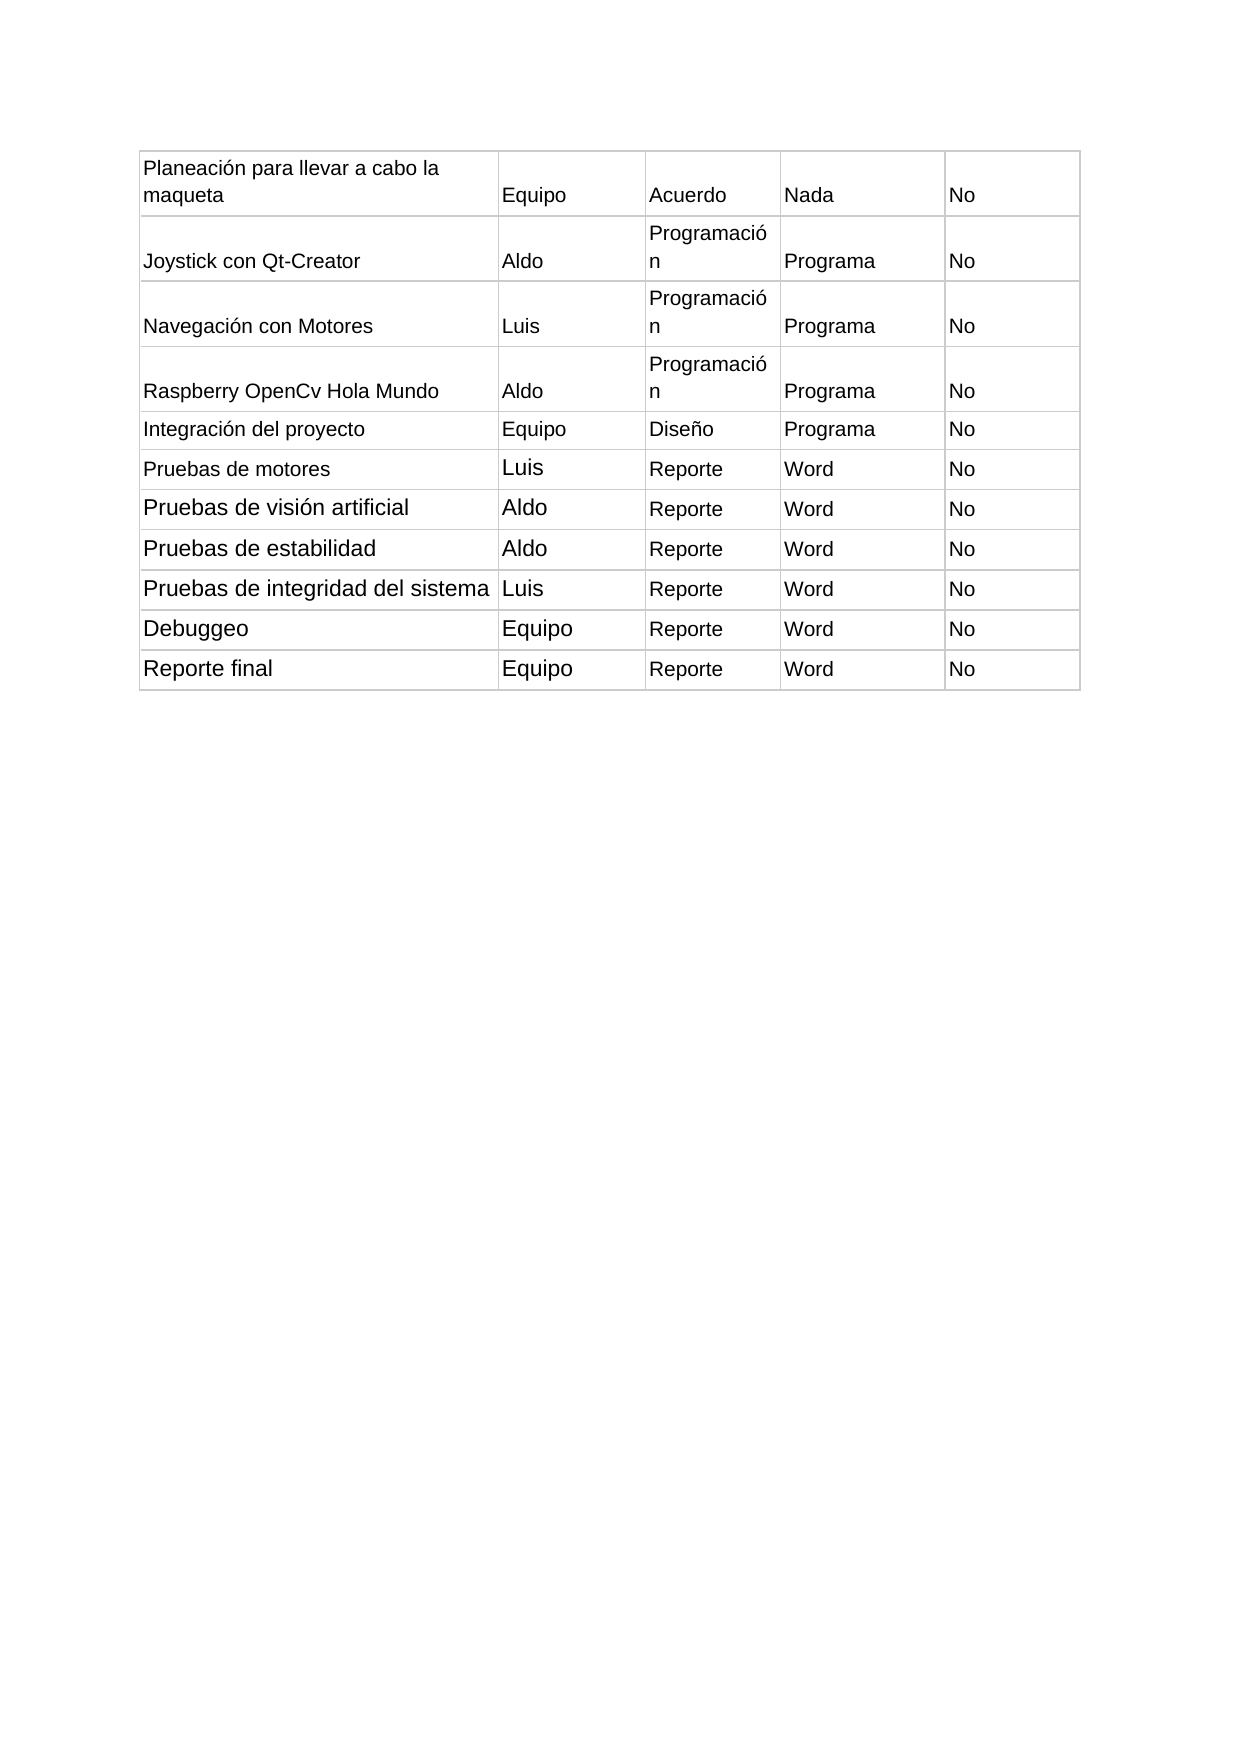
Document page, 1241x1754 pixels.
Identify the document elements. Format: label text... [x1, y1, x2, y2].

table_cell No [946, 611, 1079, 649]
table_cell Word [781, 651, 944, 689]
table_cell No [946, 217, 1079, 280]
table_cell No [946, 152, 1079, 215]
table_cell Aldo [499, 347, 645, 411]
table_cell Luis [499, 450, 645, 489]
table_cell Reporte final [140, 650, 498, 689]
table_cell Pruebas de motores [140, 450, 498, 489]
table_cell No [946, 571, 1079, 609]
table_cell Equipo [499, 611, 645, 649]
table_cell Programa [781, 217, 944, 280]
table_cell Luis [499, 282, 645, 346]
table_cell Word [781, 571, 944, 609]
table_cell Diseño [646, 412, 780, 448]
table_cell Word [781, 490, 944, 529]
table_cell No [946, 282, 1079, 346]
table_cell Reporte [646, 490, 780, 529]
table_cell Nada [781, 152, 944, 215]
table_cell Integración del proyecto [140, 412, 498, 448]
table_cell Aldo [499, 217, 645, 280]
table_cell Raspberry OpenCv Hola Mundo [140, 347, 498, 411]
table_cell No [946, 412, 1079, 448]
table_cell No [946, 490, 1079, 529]
table_cell Programación [646, 217, 780, 280]
table_cell No [946, 347, 1079, 411]
table_cell Word [781, 450, 944, 489]
table_cell Reporte [646, 450, 780, 489]
table_cell Pruebas de integridad del sistema [140, 570, 498, 609]
table_cell No [946, 651, 1079, 689]
table_cell Reporte [646, 651, 780, 689]
table_cell Reporte [646, 611, 780, 649]
table_cell Aldo [499, 530, 645, 569]
table_cell Reporte [646, 530, 780, 569]
table_cell Aldo [499, 490, 645, 529]
table_cell No [946, 530, 1079, 569]
table_cell Programa [781, 347, 944, 411]
table_cell Pruebas de visión artificial [140, 490, 498, 529]
table_cell Equipo [499, 412, 645, 448]
table_cell Joystick con Qt-Creator [140, 216, 498, 280]
table_cell Equipo [499, 651, 645, 689]
table_cell Luis [499, 571, 645, 609]
table_cell Planeación para llevar a cabo la maqueta [140, 152, 498, 215]
table_cell Programación [646, 347, 780, 411]
table_cell Reporte [646, 571, 780, 609]
table_cell Navegación con Motores [140, 281, 498, 346]
table_cell Programa [781, 412, 944, 448]
table_cell Programación [646, 282, 780, 346]
table_cell Acuerdo [646, 152, 780, 215]
table_cell Equipo [499, 152, 645, 215]
table_cell Pruebas de estabilidad [140, 530, 498, 569]
table_cell Programa [781, 282, 944, 346]
table_cell No [946, 450, 1079, 489]
table_cell Word [781, 611, 944, 649]
table_cell Debuggeo [140, 610, 498, 649]
table_cell Word [781, 530, 944, 569]
